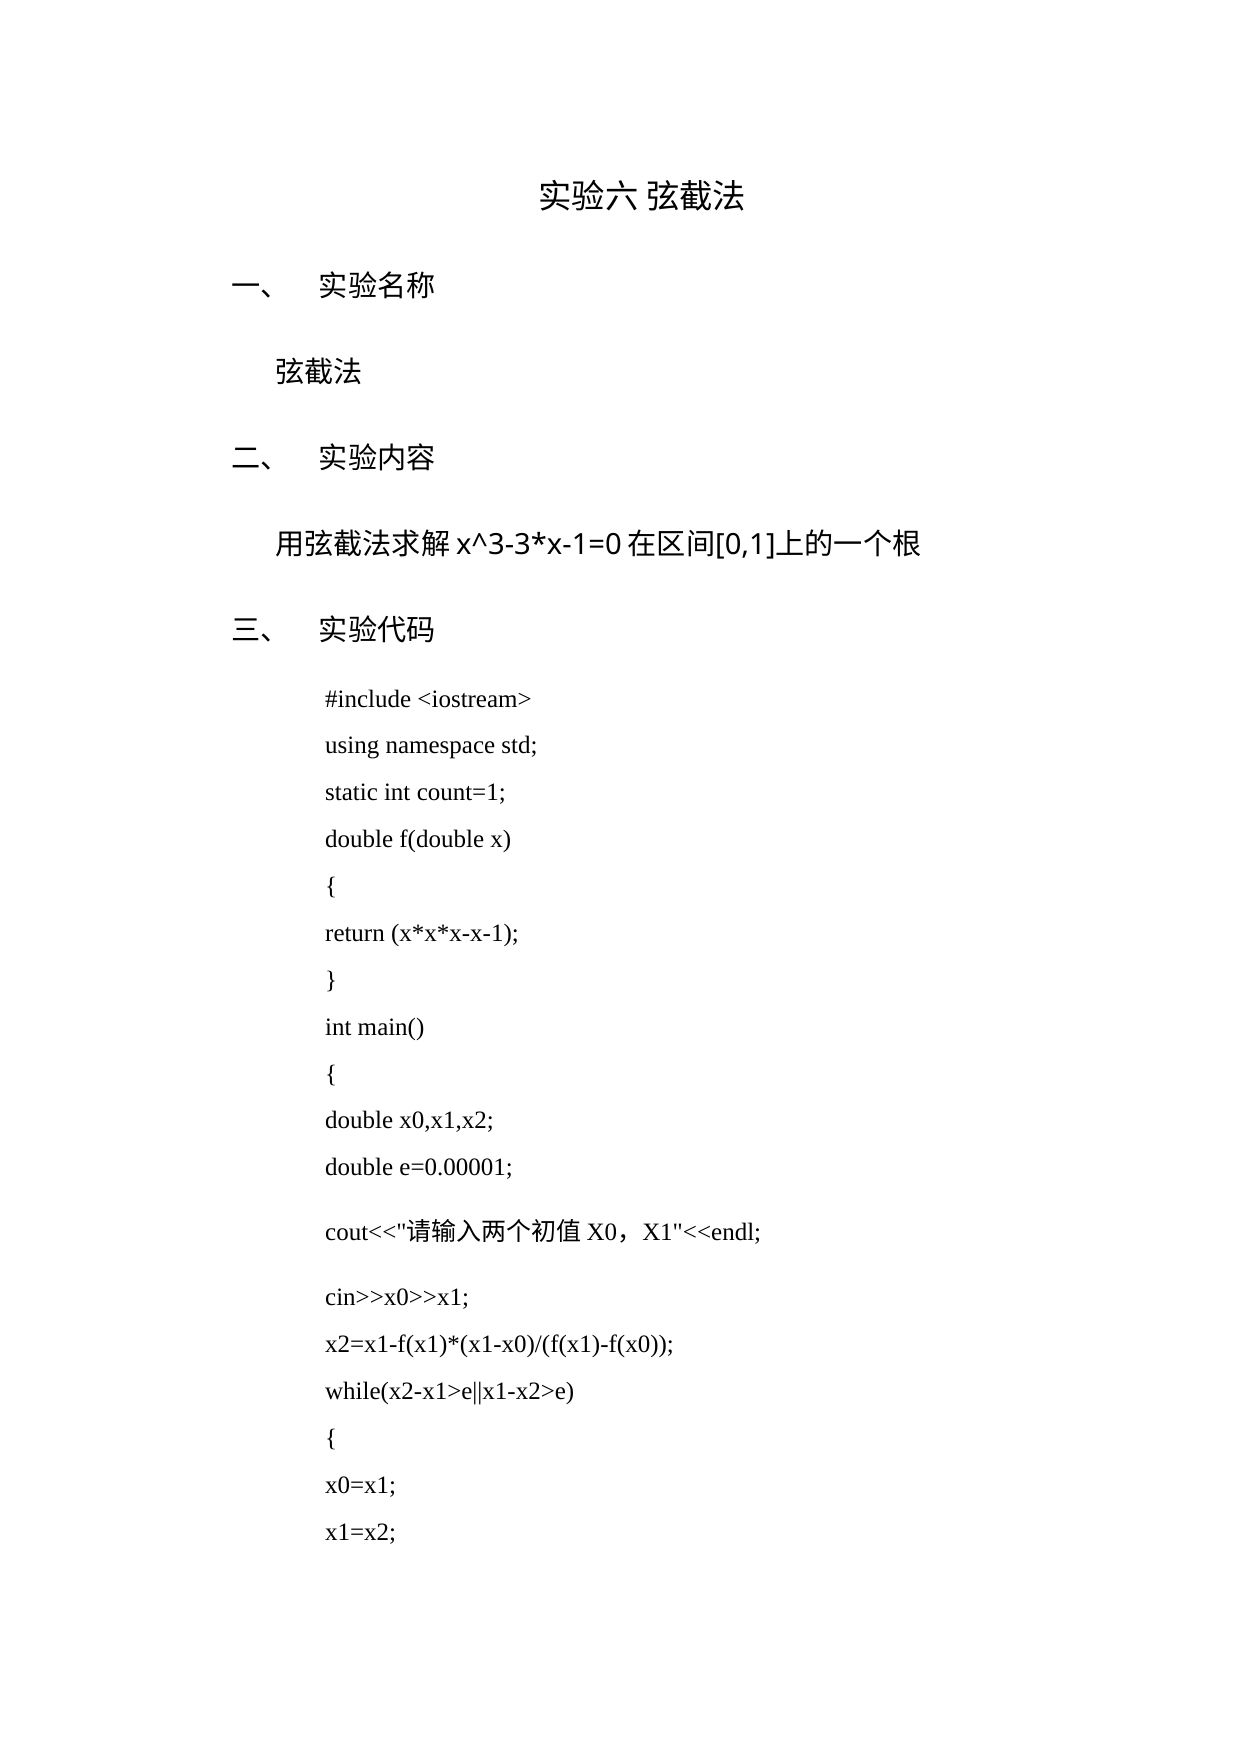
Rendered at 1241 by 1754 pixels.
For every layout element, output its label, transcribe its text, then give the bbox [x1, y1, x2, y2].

list double f(double x) [275, 822, 1053, 855]
list double e=0.00001; [275, 1151, 1053, 1183]
list while(x2-x1>e||x1-x2>e) [275, 1374, 1053, 1407]
list 弦截法 [275, 337, 1053, 402]
list { [275, 1057, 1053, 1089]
list #include <iostream> [275, 682, 1053, 714]
subtitle 用弦截法求解x^3-3*x-1=0在区间[0,1]上的一个根 [231, 509, 1053, 574]
list 实验内容 [231, 423, 1053, 488]
list 实验代码 [231, 596, 1053, 661]
list x0=x1; [275, 1468, 1053, 1501]
list static int count=1; [275, 776, 1053, 808]
list double x0,x1,x2; [275, 1104, 1053, 1136]
list return (x*x*x-x-1); [275, 916, 1053, 949]
list } [275, 963, 1053, 996]
list { [275, 869, 1053, 902]
list cout<<"请输入两个初值X0，X1"<<endl; [275, 1197, 1053, 1262]
list 实验六 弦截法 [231, 162, 1053, 227]
list int main() [275, 1010, 1053, 1042]
list using namespace std; [275, 729, 1053, 761]
list x1=x2; [275, 1515, 1053, 1547]
list x2=x1-f(x1)*(x1-x0)/(f(x1)-f(x0)); [275, 1327, 1053, 1360]
list { [275, 1421, 1053, 1454]
list 实验名称 [231, 251, 1053, 316]
list cin>>x0>>x1; [275, 1281, 1053, 1313]
